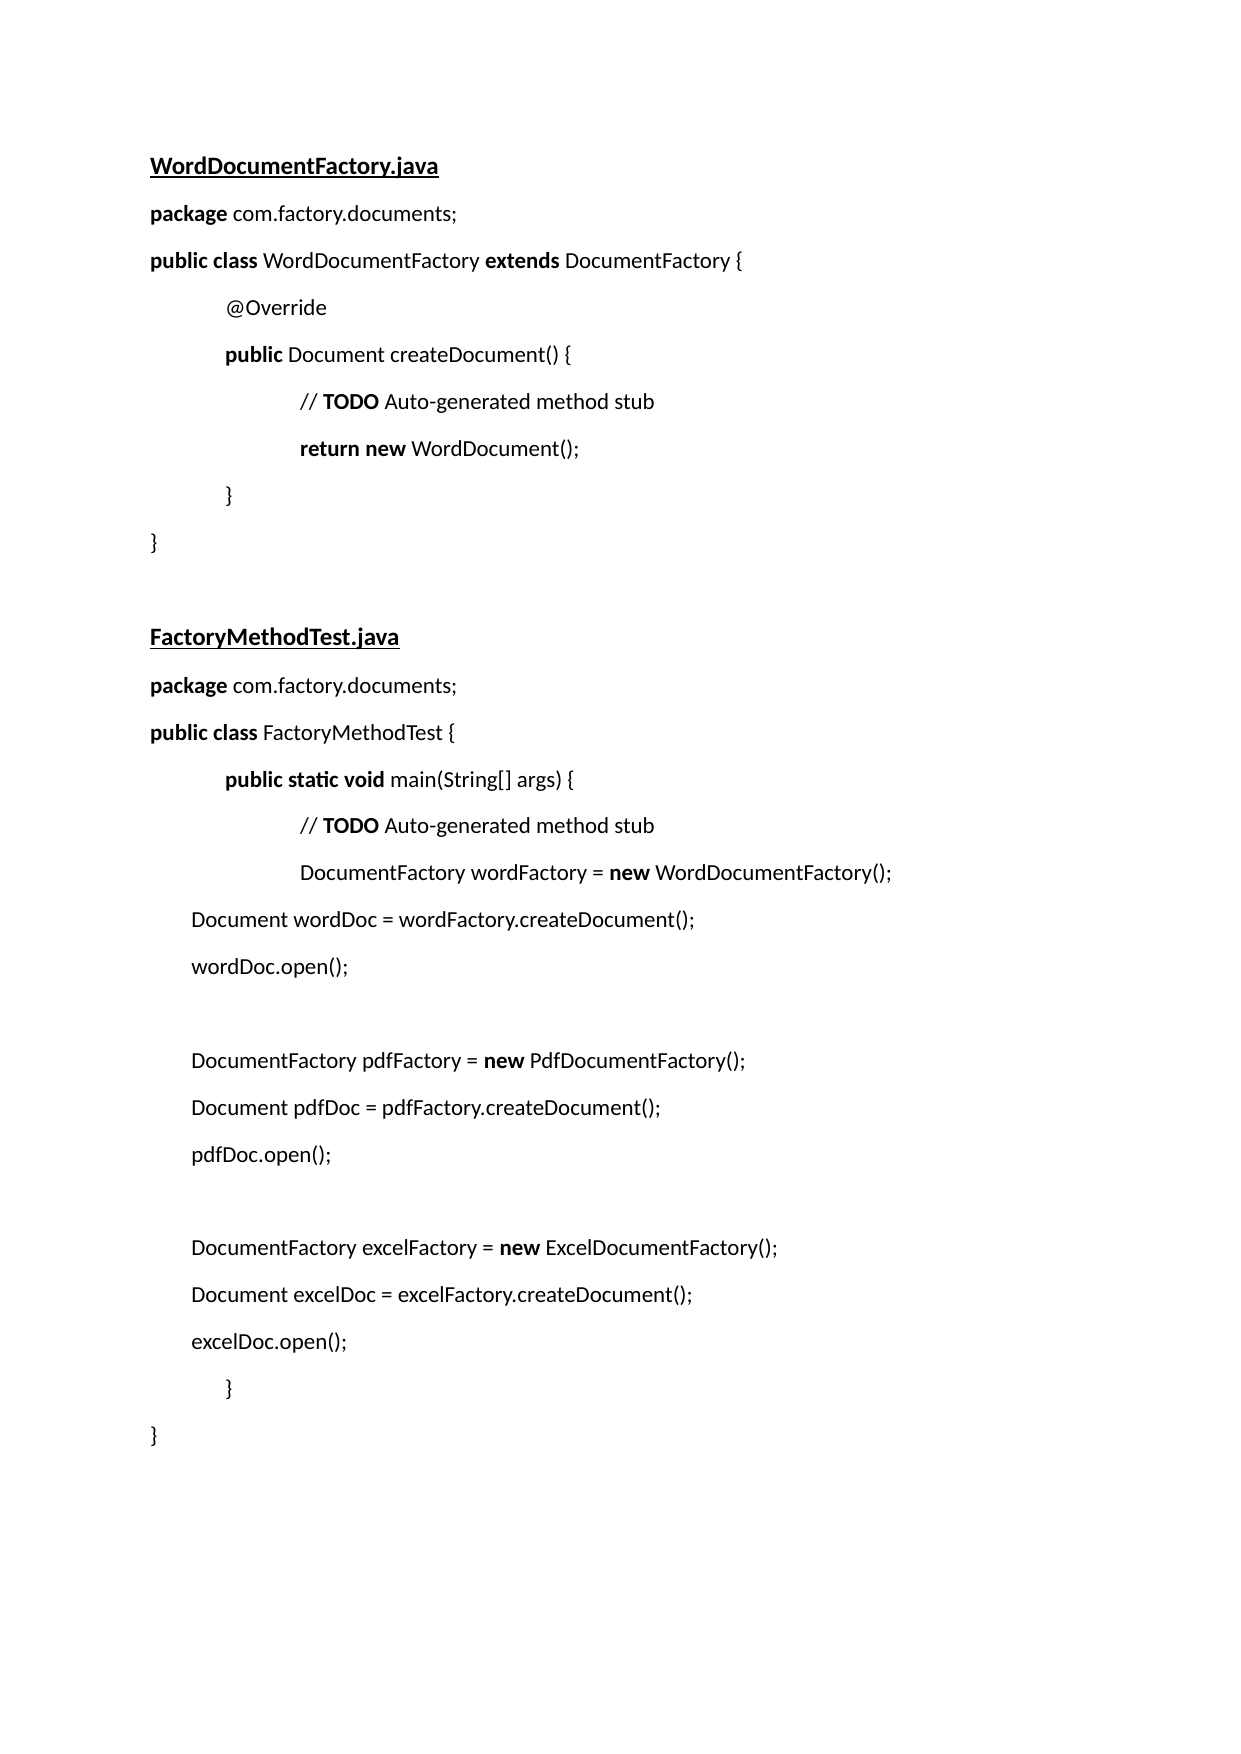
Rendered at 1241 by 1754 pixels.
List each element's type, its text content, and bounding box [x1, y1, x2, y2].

text // TODO Auto-generated method stub [150, 812, 1090, 840]
text public class WordDocumentFactory extends DocumentFactory { [150, 246, 1090, 274]
text WordDocumentFactory.java [150, 150, 1090, 181]
text } [150, 481, 1090, 509]
text Document wordDoc = wordFactory.createDocument(); [150, 905, 1090, 933]
text DocumentFactory excelFactory = new ExcelDocumentFactory(); [150, 1233, 1090, 1262]
text public static void main(String[] args) { [150, 765, 1090, 793]
text Document excelDoc = excelFactory.createDocument(); [150, 1280, 1090, 1308]
text } [150, 1374, 1090, 1402]
text } [150, 528, 1090, 556]
text return new WordDocument(); [150, 434, 1090, 462]
text Document pdfDoc = pdfFactory.createDocument(); [150, 1093, 1090, 1121]
text DocumentFactory pdfFactory = new PdfDocumentFactory(); [150, 1046, 1090, 1074]
text wordDoc.open(); [150, 952, 1090, 980]
text } [150, 1421, 1090, 1449]
text public Document createDocument() { [150, 340, 1090, 368]
text package com.factory.documents; [150, 671, 1090, 699]
text // TODO Auto-generated method stub [150, 387, 1090, 415]
text package com.factory.documents; [150, 199, 1090, 228]
text pdfDoc.open(); [150, 1140, 1090, 1168]
text public class FactoryMethodTest { [150, 718, 1090, 746]
text DocumentFactory wordFactory = new WordDocumentFactory(); [150, 858, 1090, 887]
text @Override [150, 293, 1090, 321]
text excelDoc.open(); [150, 1327, 1090, 1355]
text FactoryMethodTest.java [150, 621, 1090, 652]
